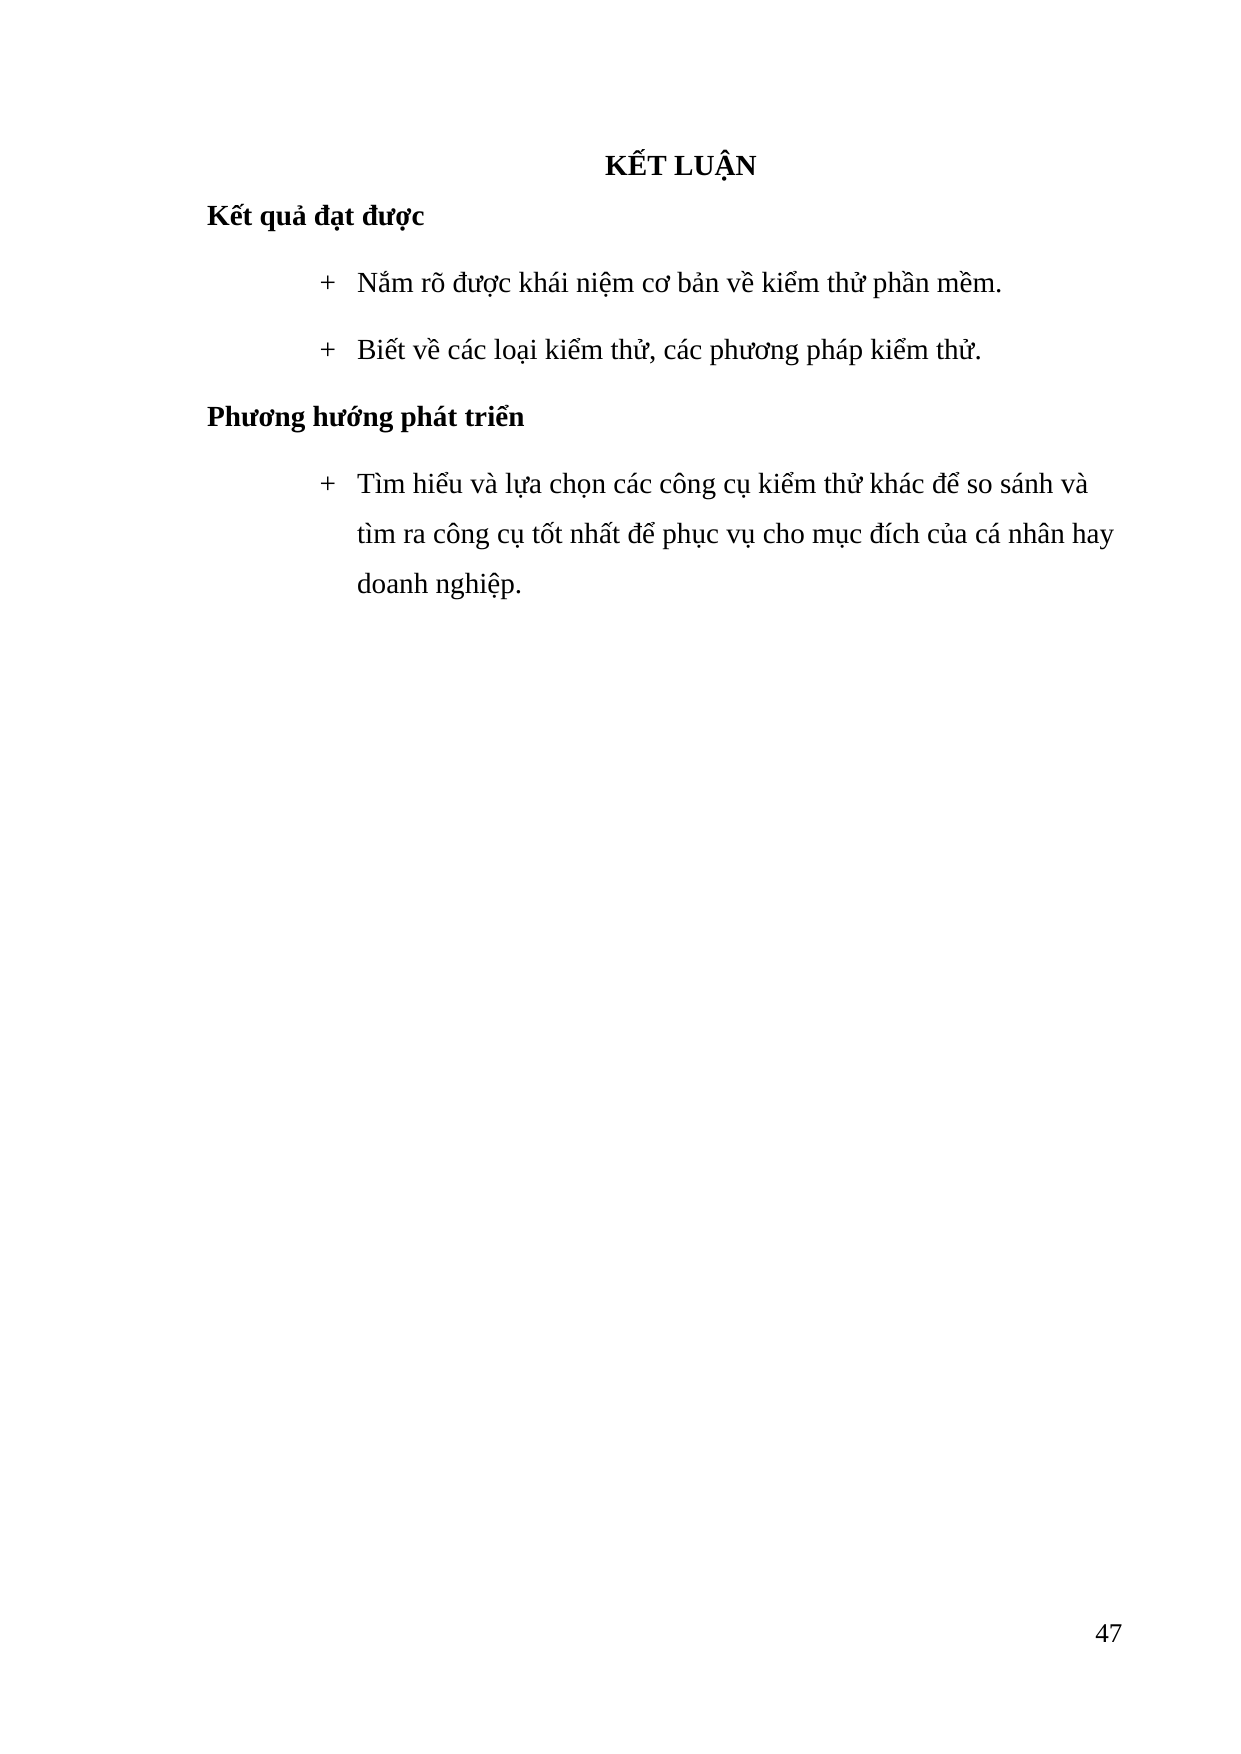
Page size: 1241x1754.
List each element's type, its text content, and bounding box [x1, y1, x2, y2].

list Tìm hiểu và lựa chọn các công cụ kiểm thử khác để so sánh và tìm ra công cụ tốt nhất để phục vụ cho mục đích của cá nhân hay doanh nghiệp. [319, 466, 1122, 600]
text Phương hướng phát triển [207, 399, 1122, 432]
list Nắm rõ được khái niệm cơ bản về kiểm thử phần mềm. [319, 265, 1122, 298]
list Biết về các loại kiểm thử, các phương pháp kiểm thử. [319, 332, 1122, 366]
subtitle KẾT LUẬN [239, 148, 1122, 181]
text Kết quả đạt được [207, 198, 1122, 232]
